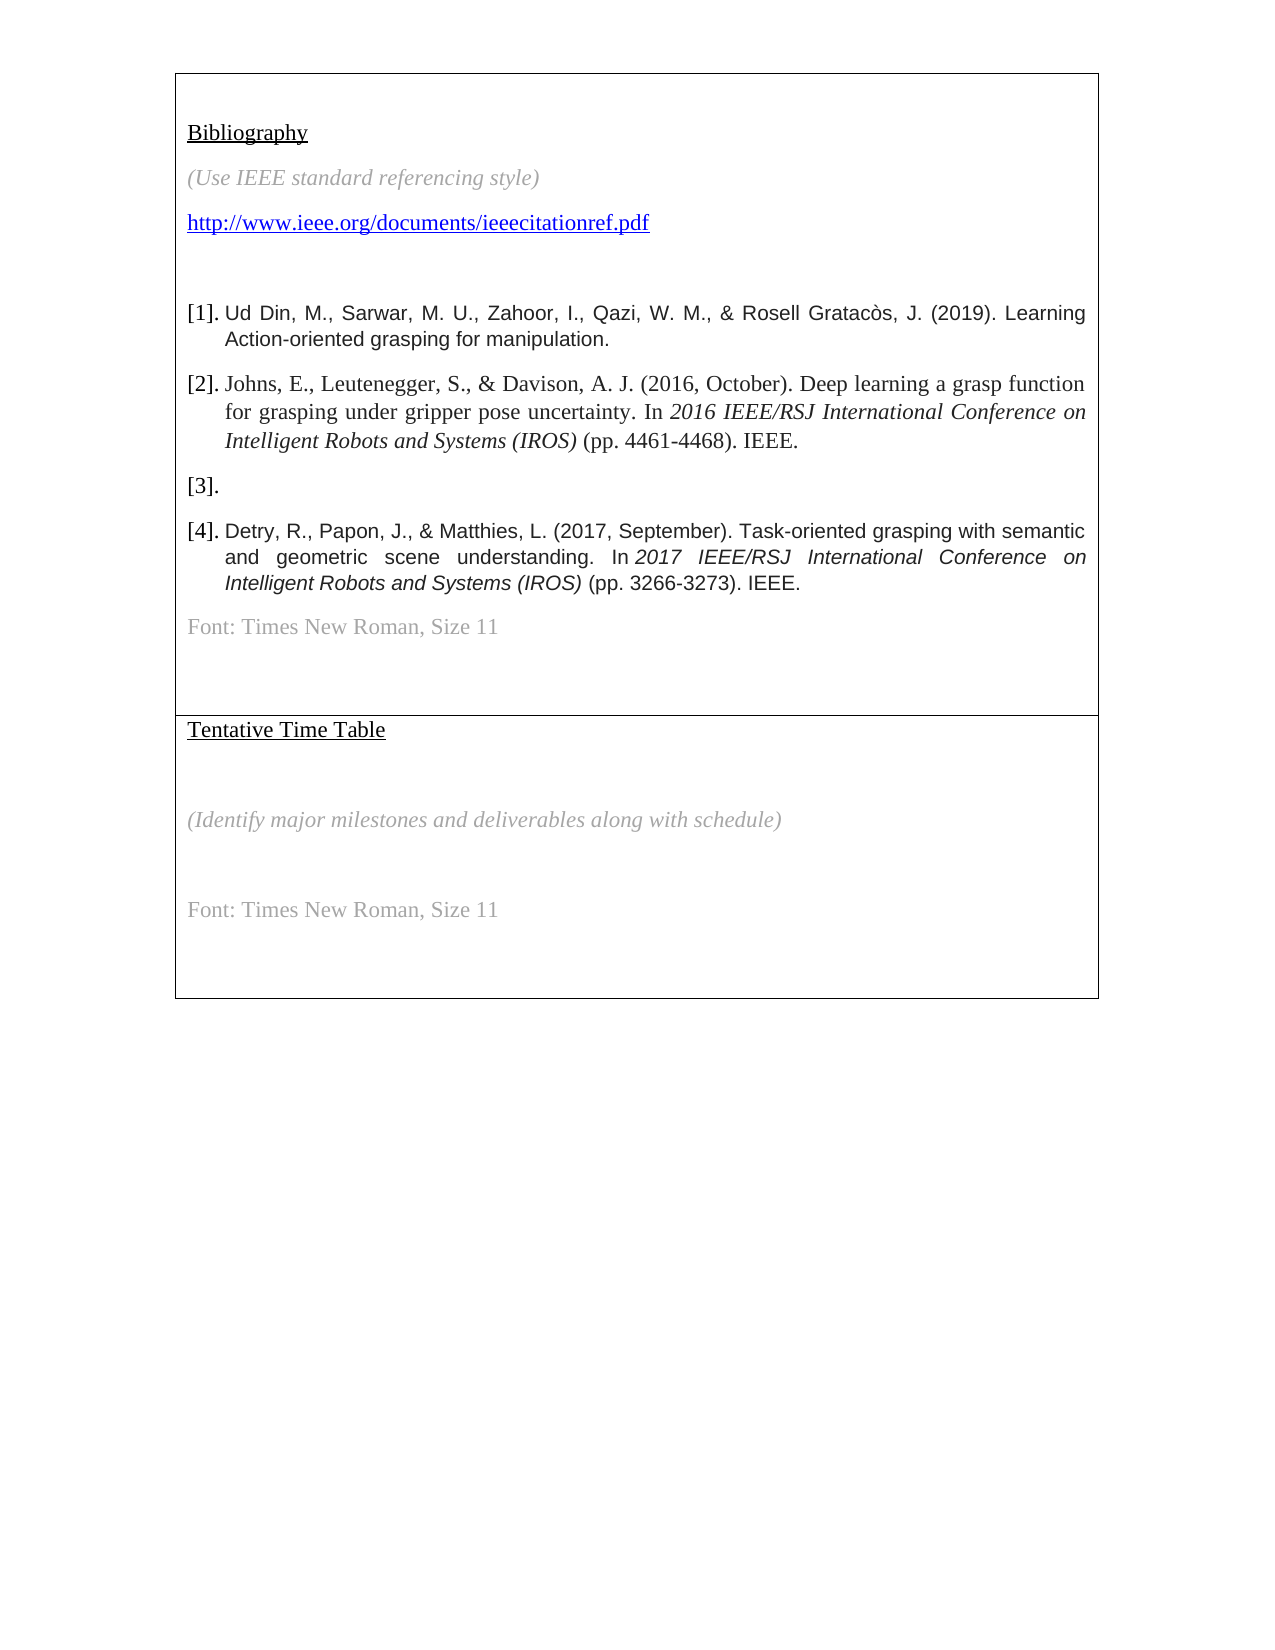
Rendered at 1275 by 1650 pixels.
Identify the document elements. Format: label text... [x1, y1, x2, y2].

table_header Bibliography (Use IEEE standard referencing style) http://www.ieee.org/documents/ieeecitationref.pdf Ud Din, M., Sarwar, M. U., Zahoor, I., Qazi, W. M., & Rosell Gratacòs, J. (2019). Learning Action-oriented grasping for manipulation. Johns, E., Leutenegger, S., & Davison, A. J. (2016, October). Deep learning a grasp function for grasping under gripper pose uncertainty. In 2016 IEEE/RSJ International Conference on Intelligent Robots and Systems (IROS) (pp. 4461-4468). IEEE. Detry, R., Papon, J., & Matthies, L. (2017, September). Task-oriented grasping with semantic and geometric scene understanding. In 2017 IEEE/RSJ International Conference on Intelligent Robots and Systems (IROS) (pp. 3266-3273). IEEE. Font: Times New Roman, Size 11 [176, 74, 1098, 715]
table_cell Tentative Time Table (Identify major milestones and deliverables along with schedule) Font: Times New Roman, Size 11 [176, 716, 1098, 997]
